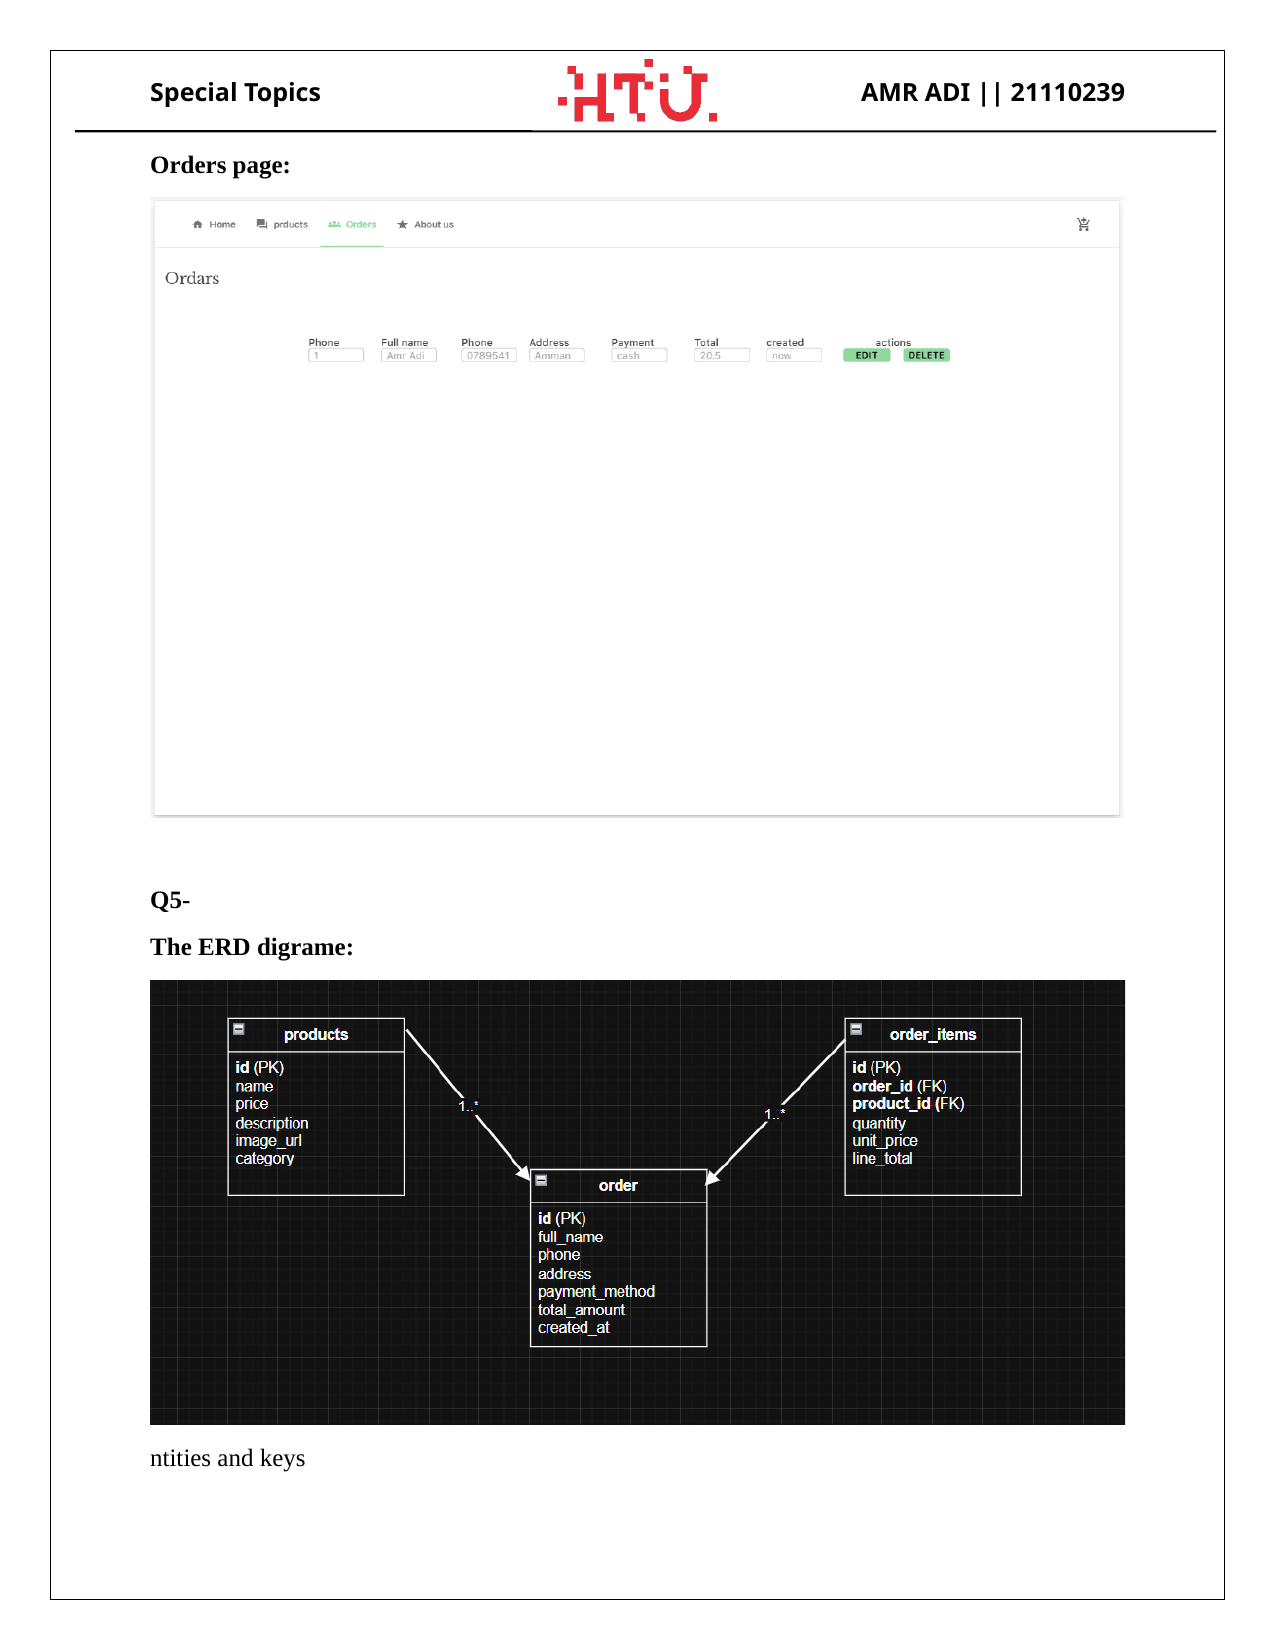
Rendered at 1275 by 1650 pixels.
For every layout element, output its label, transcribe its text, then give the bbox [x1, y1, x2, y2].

text ntities and keys [150, 1443, 1125, 1472]
picture [558, 59, 717, 125]
picture [150, 980, 1125, 1425]
picture [150, 197, 1125, 818]
text Q5- [150, 885, 1125, 913]
text Orders page: [150, 150, 1125, 179]
text The ERD digrame: [150, 932, 1125, 961]
